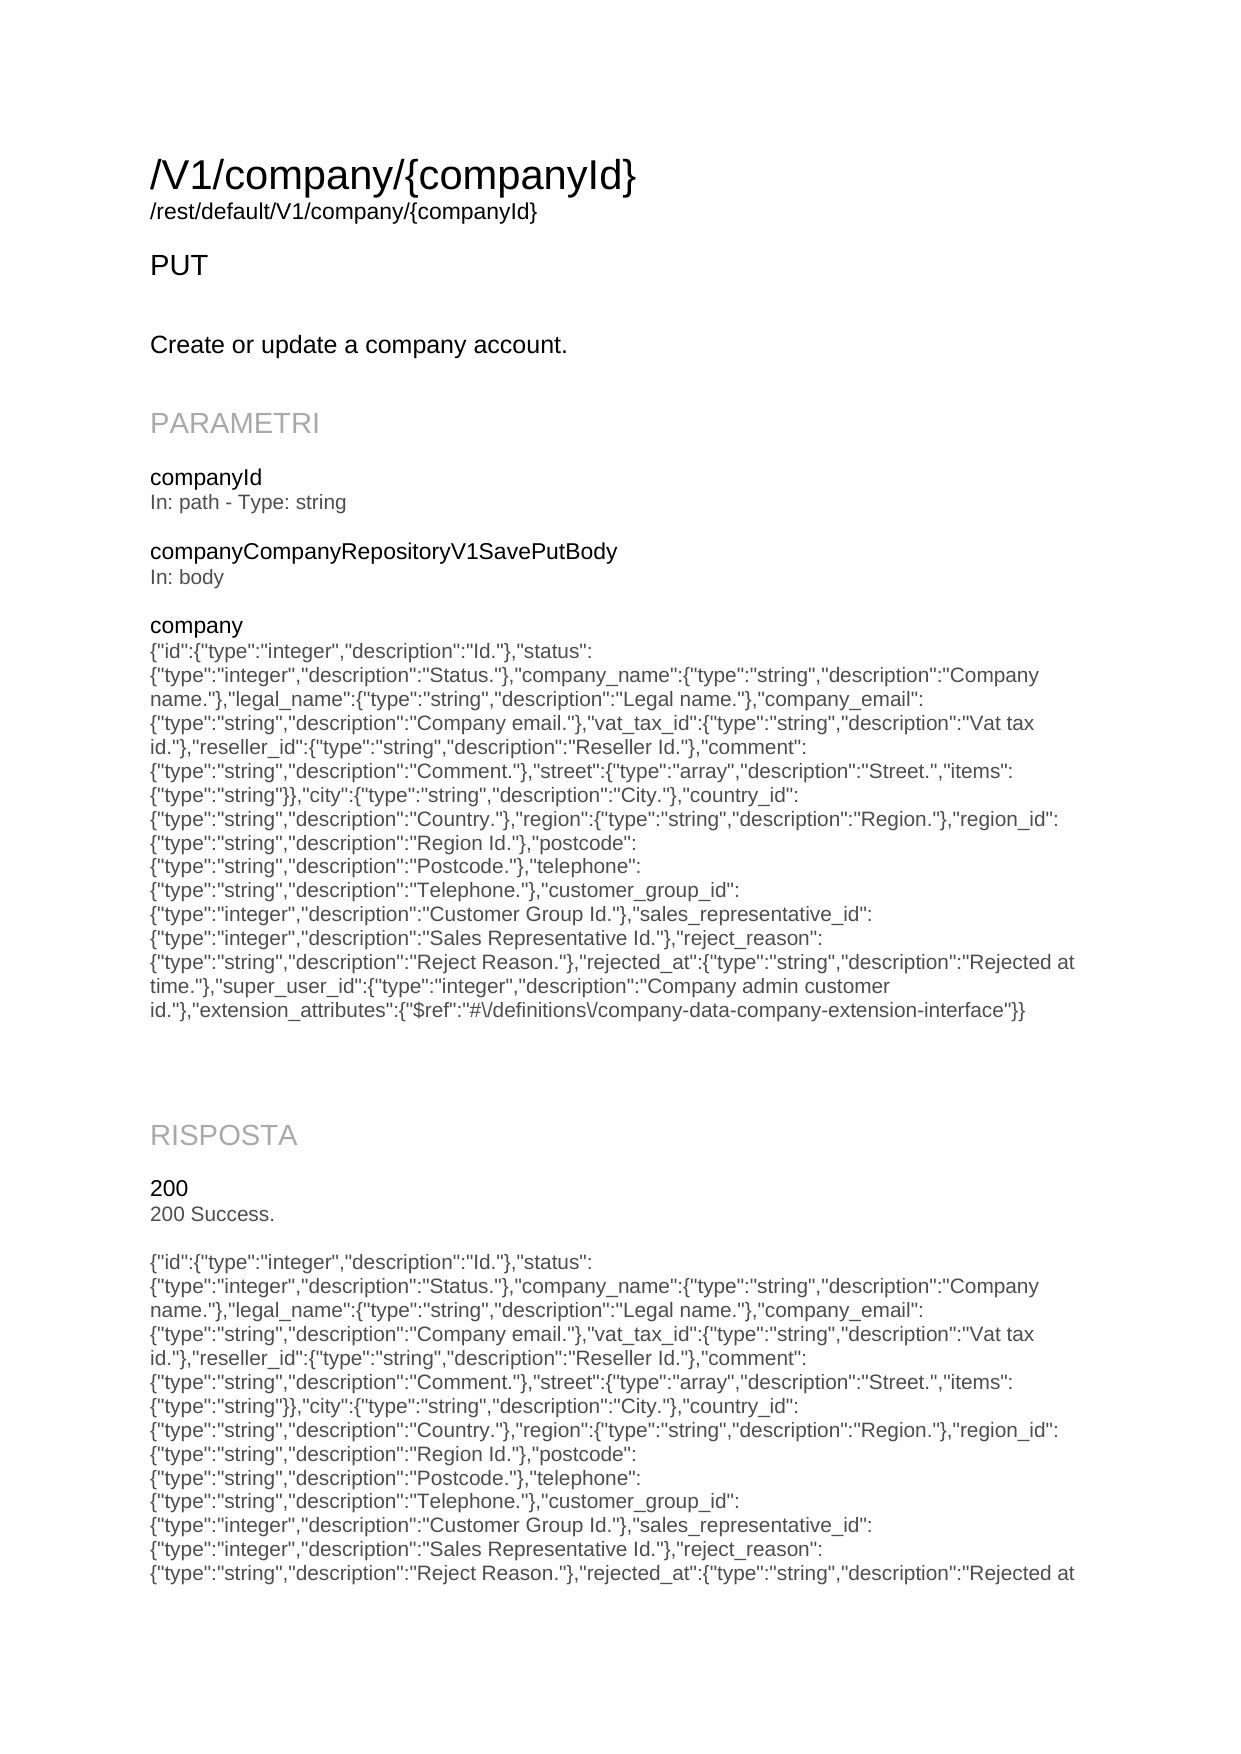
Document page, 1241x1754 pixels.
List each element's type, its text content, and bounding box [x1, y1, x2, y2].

text companyId [150, 464, 1090, 490]
text PUT [150, 248, 1090, 282]
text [150, 1250, 1090, 1585]
text PARAMETRI [150, 406, 1090, 440]
text 200 [150, 1175, 1090, 1202]
text Create or update a company account. [150, 330, 1090, 358]
text In: path - Type: string [150, 490, 1090, 514]
text In: body [150, 564, 1090, 588]
text /rest/default/V1/company/{companyId} [150, 198, 1090, 224]
text /V1/company/{companyId} [150, 150, 1090, 198]
text company [150, 612, 1090, 639]
text RISPOSTA [150, 1118, 1090, 1151]
text companyCompanyRepositoryV1SavePutBody [150, 538, 1090, 564]
text 200 Success. [150, 1202, 1090, 1226]
